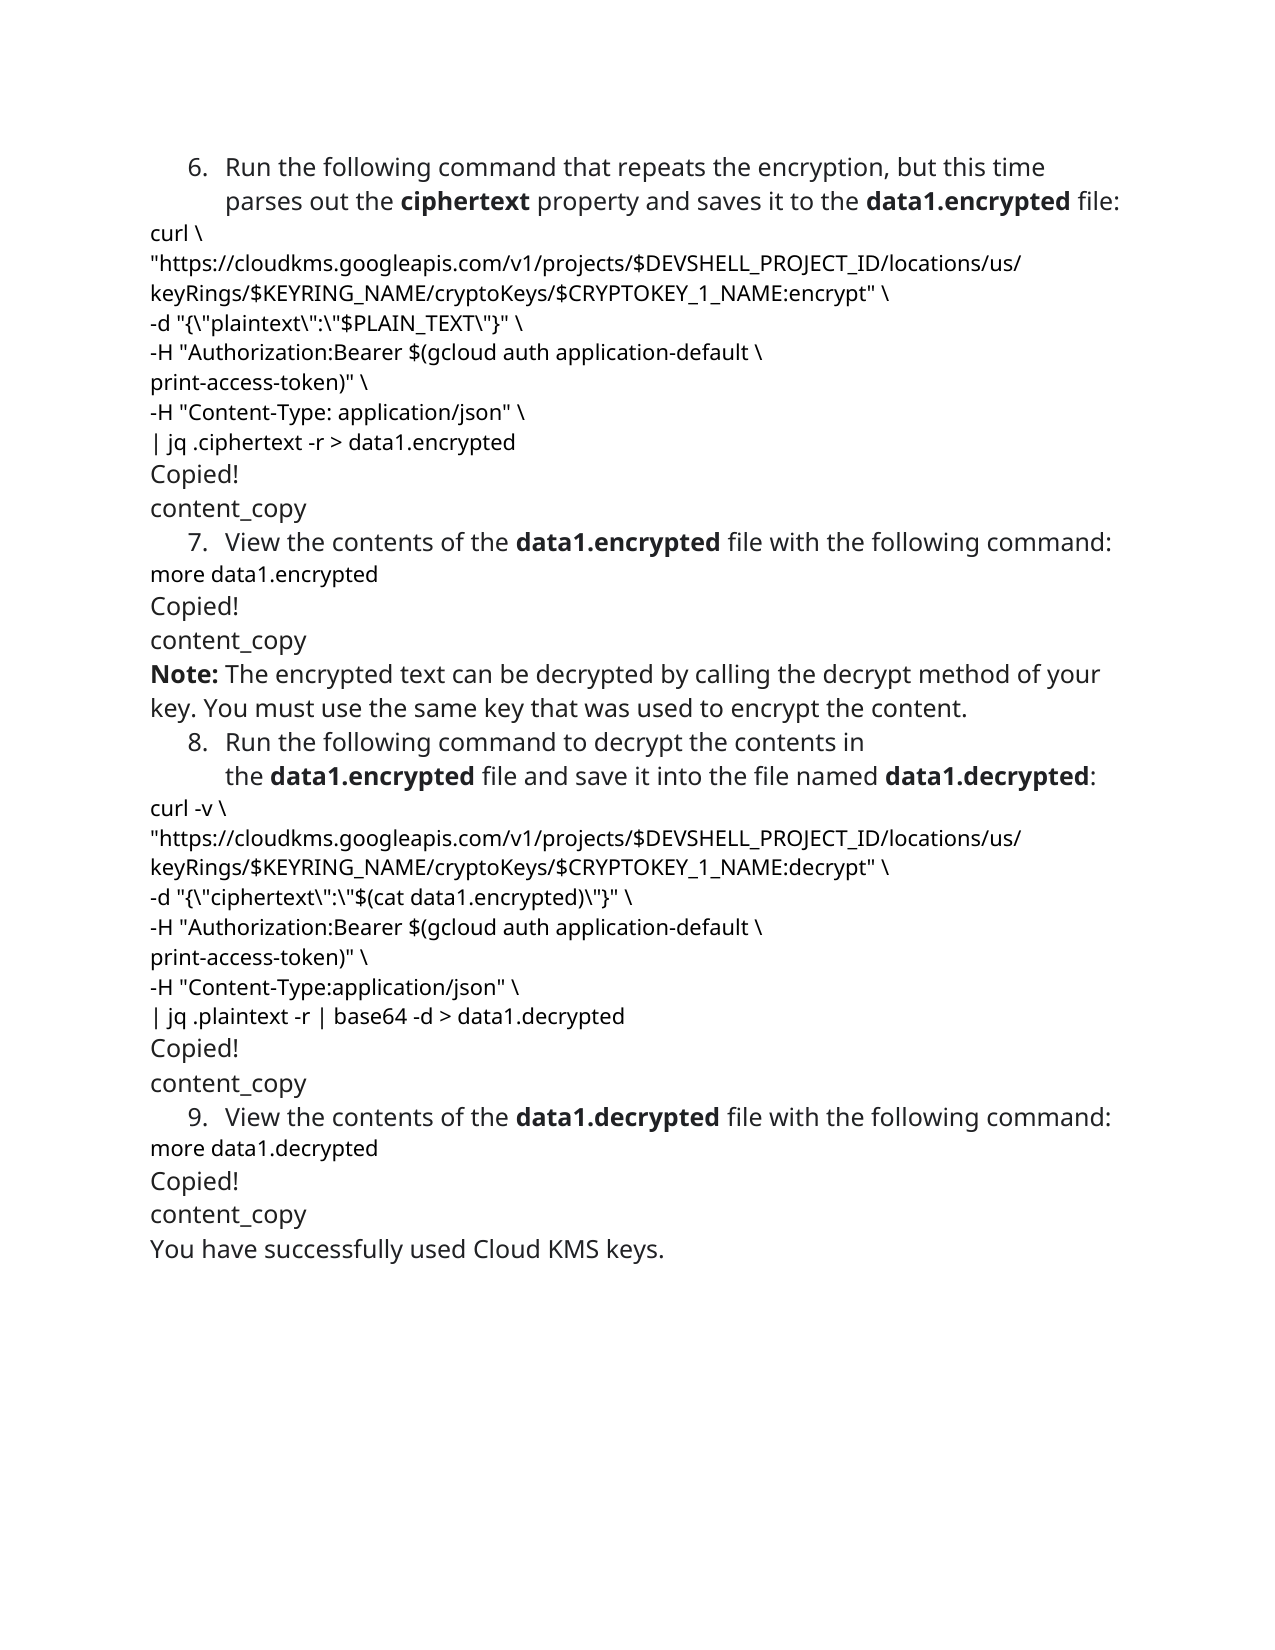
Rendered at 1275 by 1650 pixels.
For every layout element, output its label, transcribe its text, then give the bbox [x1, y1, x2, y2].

text -H "Content-Type: application/json" \ [150, 397, 1125, 427]
text Note: The encrypted text can be decrypted by calling the decrypt method of your key. You must use the same key that was used to encrypt the content. [150, 657, 1125, 725]
text "https://cloudkms.googleapis.com/v1/projects/$DEVSHELL_PROJECT_ID/locations/us/keyRings/$KEYRING_NAME/cryptoKeys/$CRYPTOKEY_1_NAME:encrypt" \ [150, 248, 1125, 307]
text Copied! [150, 588, 1125, 622]
text print-access-token)" \ [150, 367, 1125, 397]
text "https://cloudkms.googleapis.com/v1/projects/$DEVSHELL_PROJECT_ID/locations/us/keyRings/$KEYRING_NAME/cryptoKeys/$CRYPTOKEY_1_NAME:decrypt" \ [150, 823, 1125, 882]
text content_copy [150, 1065, 1125, 1099]
text more data1.encrypted [150, 559, 1125, 588]
text | jq .plaintext -r | base64 -d > data1.decrypted [150, 1001, 1125, 1031]
list View the contents of the data1.encrypted file with the following command: [187, 524, 1125, 559]
list Run the following command to decrypt the contents in the data1.encrypted file and save it into the file named data1.decrypted: [187, 725, 1125, 793]
text -H "Authorization:Bearer $(gcloud auth application-default \ [150, 912, 1125, 942]
text -H "Authorization:Bearer $(gcloud auth application-default \ [150, 337, 1125, 367]
text Copied! [150, 456, 1125, 491]
text curl \ [150, 218, 1125, 248]
text | jq .ciphertext -r > data1.encrypted [150, 427, 1125, 456]
text print-access-token)" \ [150, 942, 1125, 972]
text You have successfully used Cloud KMS keys. [150, 1231, 1125, 1265]
text content_copy [150, 1197, 1125, 1231]
text Copied! [150, 1163, 1125, 1197]
text curl -v \ [150, 793, 1125, 823]
text content_copy [150, 491, 1125, 524]
text -d "{\"plaintext\":\"$PLAIN_TEXT\"}" \ [150, 307, 1125, 337]
text Copied! [150, 1031, 1125, 1065]
text more data1.decrypted [150, 1133, 1125, 1163]
list View the contents of the data1.decrypted file with the following command: [187, 1099, 1125, 1133]
text -H "Content-Type:application/json" \ [150, 972, 1125, 1001]
text content_copy [150, 622, 1125, 657]
list Run the following command that repeats the encryption, but this time parses out the ciphertext property and saves it to the data1.encrypted file: [187, 150, 1125, 218]
text -d "{\"ciphertext\":\"$(cat data1.encrypted)\"}" \ [150, 882, 1125, 912]
